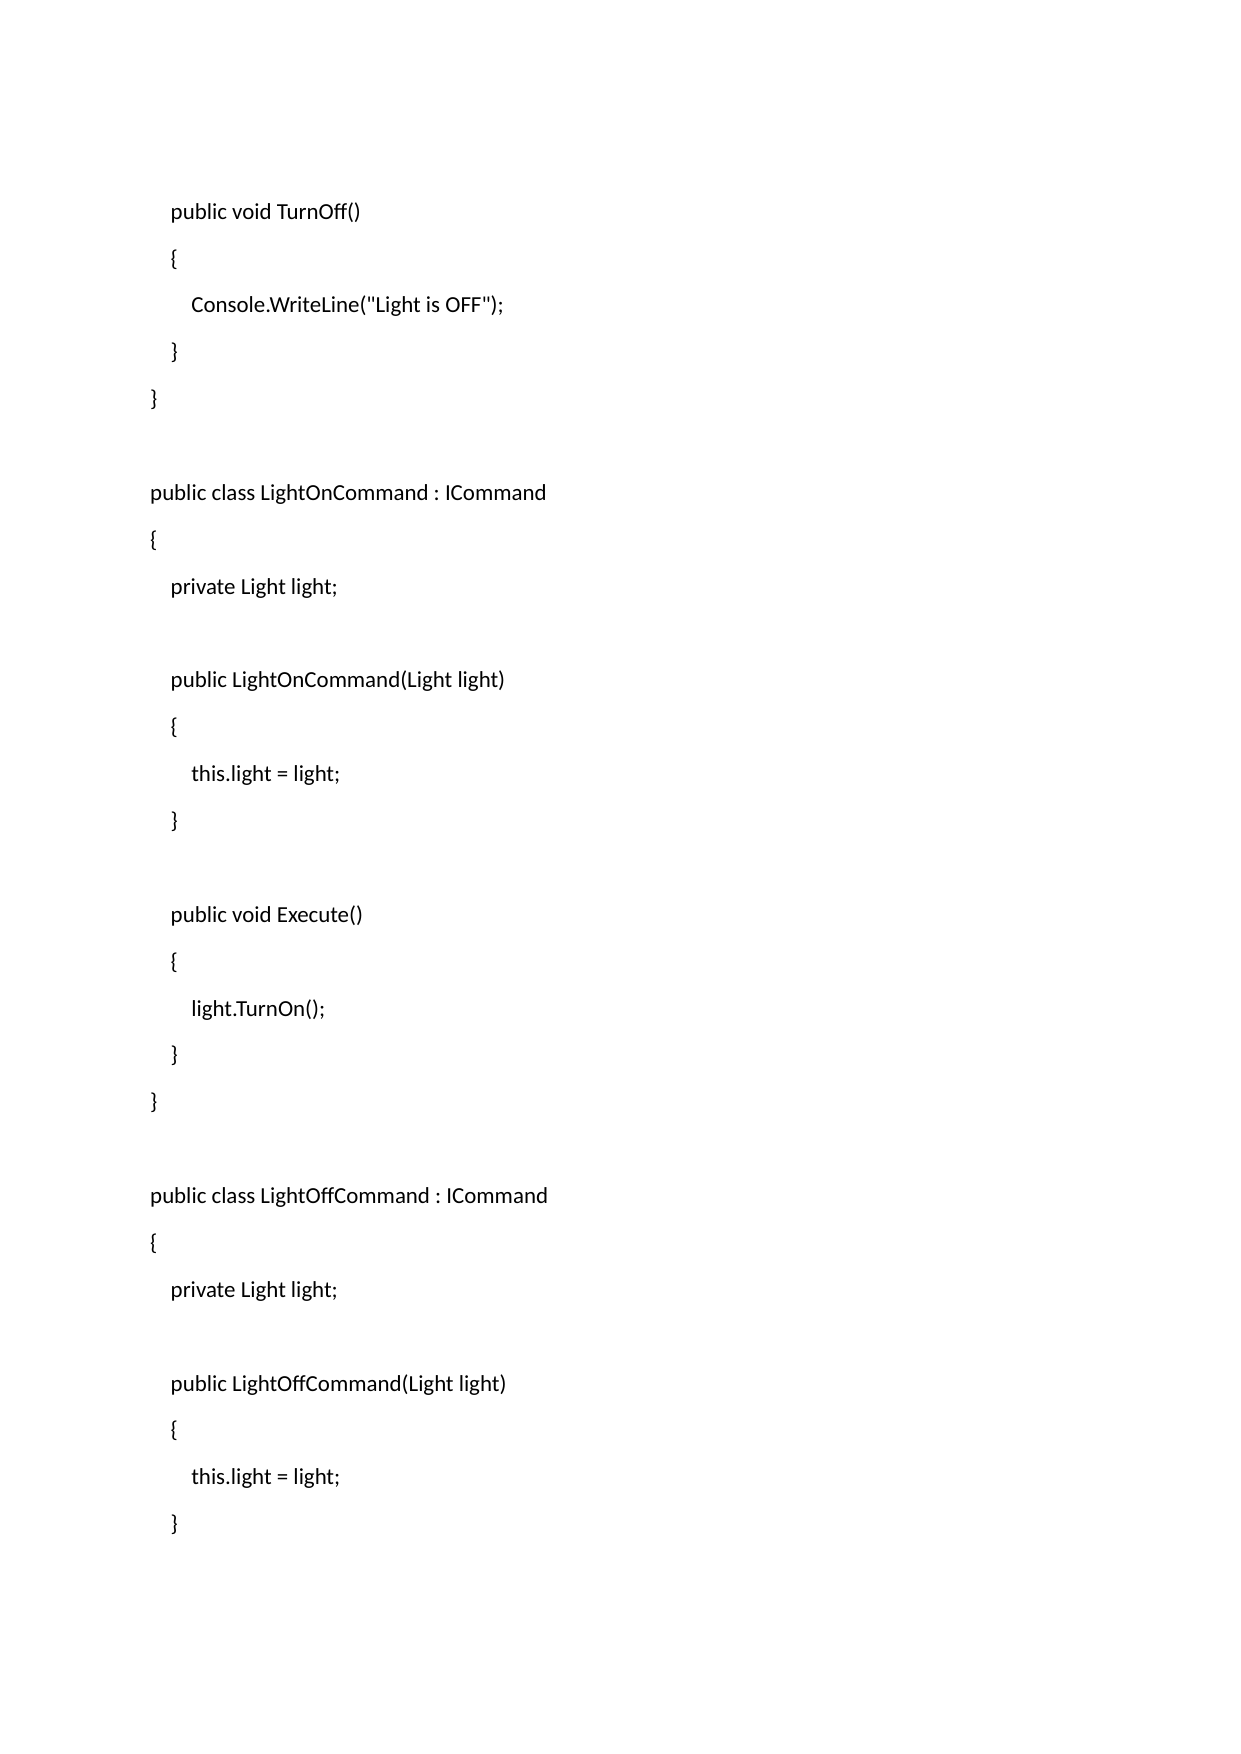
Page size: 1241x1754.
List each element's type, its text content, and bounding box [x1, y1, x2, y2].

text } [150, 806, 1090, 834]
text private Light light; [150, 572, 1090, 600]
text this.light = light; [150, 759, 1090, 787]
text public void Execute() [150, 900, 1090, 928]
text { [150, 712, 1090, 741]
text } [150, 337, 1090, 366]
text private Light light; [150, 1275, 1090, 1303]
text { [150, 525, 1090, 553]
text public class LightOffCommand : ICommand [150, 1181, 1090, 1209]
text public LightOnCommand(Light light) [150, 666, 1090, 694]
text { [150, 1228, 1090, 1256]
text { [150, 1416, 1090, 1444]
text } [150, 1509, 1090, 1537]
text light.TurnOn(); [150, 994, 1090, 1022]
text public LightOffCommand(Light light) [150, 1369, 1090, 1397]
text public class LightOnCommand : ICommand [150, 478, 1090, 506]
text { [150, 244, 1090, 272]
text this.light = light; [150, 1462, 1090, 1491]
text } [150, 384, 1090, 412]
text { [150, 947, 1090, 975]
text Console.WriteLine("Light is OFF"); [150, 291, 1090, 319]
text public void TurnOff() [150, 197, 1090, 225]
text } [150, 1087, 1090, 1116]
text } [150, 1041, 1090, 1069]
